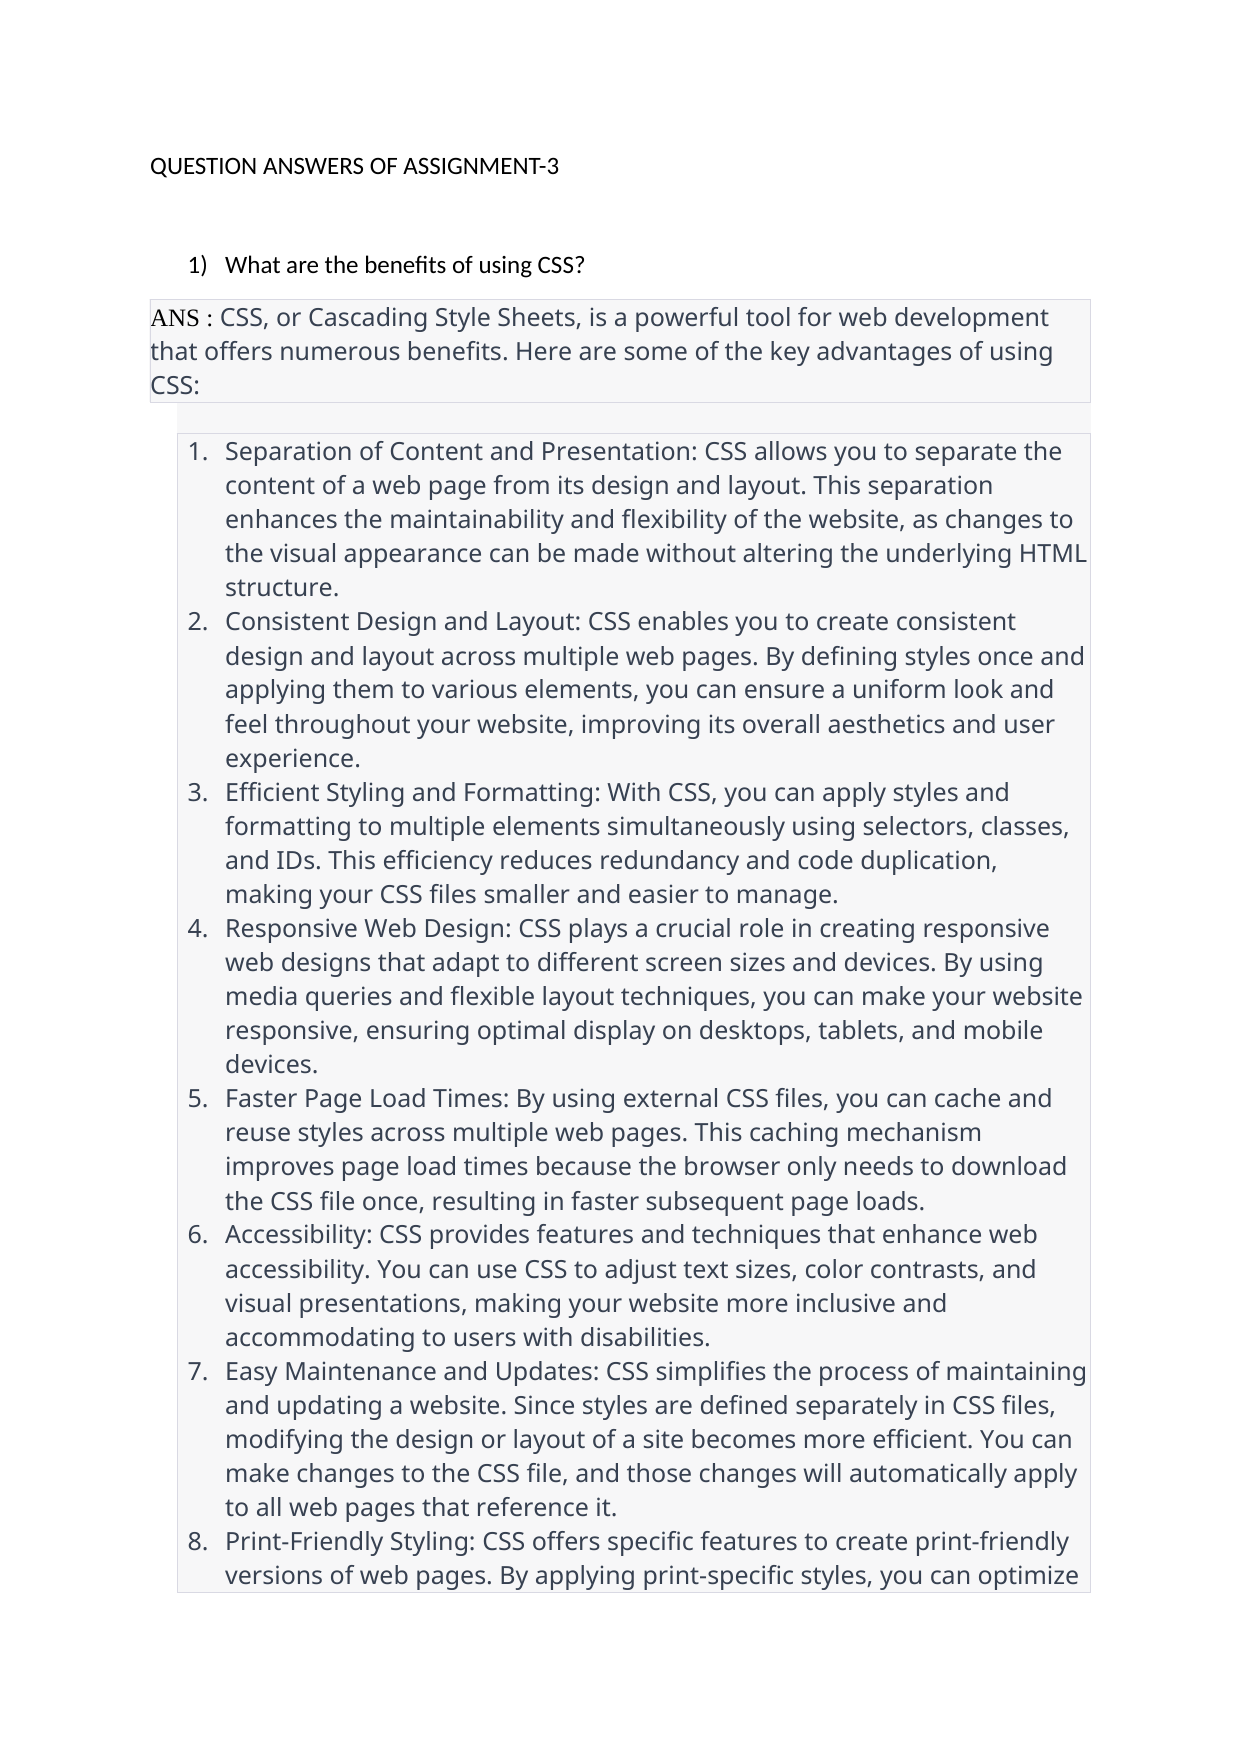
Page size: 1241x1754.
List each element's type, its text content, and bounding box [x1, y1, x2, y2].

list Separation of Content and Presentation: CSS allows you to separate the content of a web page from its design and layout. This separation enhances the maintainability and flexibility of the website, as changes to the visual appearance can be made without altering the underlying HTML structure. [178, 434, 1090, 603]
list What are the benefits of using CSS? [187, 249, 1090, 280]
list Accessibility: CSS provides features and techniques that enhance web accessibility. You can use CSS to adjust text sizes, color contrasts, and visual presentations, making your website more inclusive and accommodating to users with disabilities. [178, 1217, 1090, 1353]
text QUESTION ANSWERS OF ASSIGNMENT-3 [150, 150, 1090, 181]
text ANS : CSS, or Cascading Style Sheets, is a powerful tool for web development that offers numerous benefits. Here are some of the key advantages of using CSS: [151, 300, 1090, 402]
list Responsive Web Design: CSS plays a crucial role in creating responsive web designs that adapt to different screen sizes and devices. By using media queries and flexible layout techniques, you can make your website responsive, ensuring optimal display on desktops, tablets, and mobile devices. [178, 910, 1090, 1080]
list Faster Page Load Times: By using external CSS files, you can cache and reuse styles across multiple web pages. This caching mechanism improves page load times because the browser only needs to download the CSS file once, resulting in faster subsequent page loads. [178, 1080, 1090, 1217]
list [178, 1523, 1090, 1592]
list Easy Maintenance and Updates: CSS simplifies the process of maintaining and updating a website. Since styles are defined separately in CSS files, modifying the design or layout of a site becomes more efficient. You can make changes to the CSS file, and those changes will automatically apply to all web pages that reference it. [178, 1353, 1090, 1523]
list Efficient Styling and Formatting: With CSS, you can apply styles and formatting to multiple elements simultaneously using selectors, classes, and IDs. This efficiency reduces redundancy and code duplication, making your CSS files smaller and easier to manage. [178, 774, 1090, 910]
list Consistent Design and Layout: CSS enables you to create consistent design and layout across multiple web pages. By defining styles once and applying them to various elements, you can ensure a uniform look and feel throughout your website, improving its overall aesthetics and user experience. [178, 603, 1090, 774]
